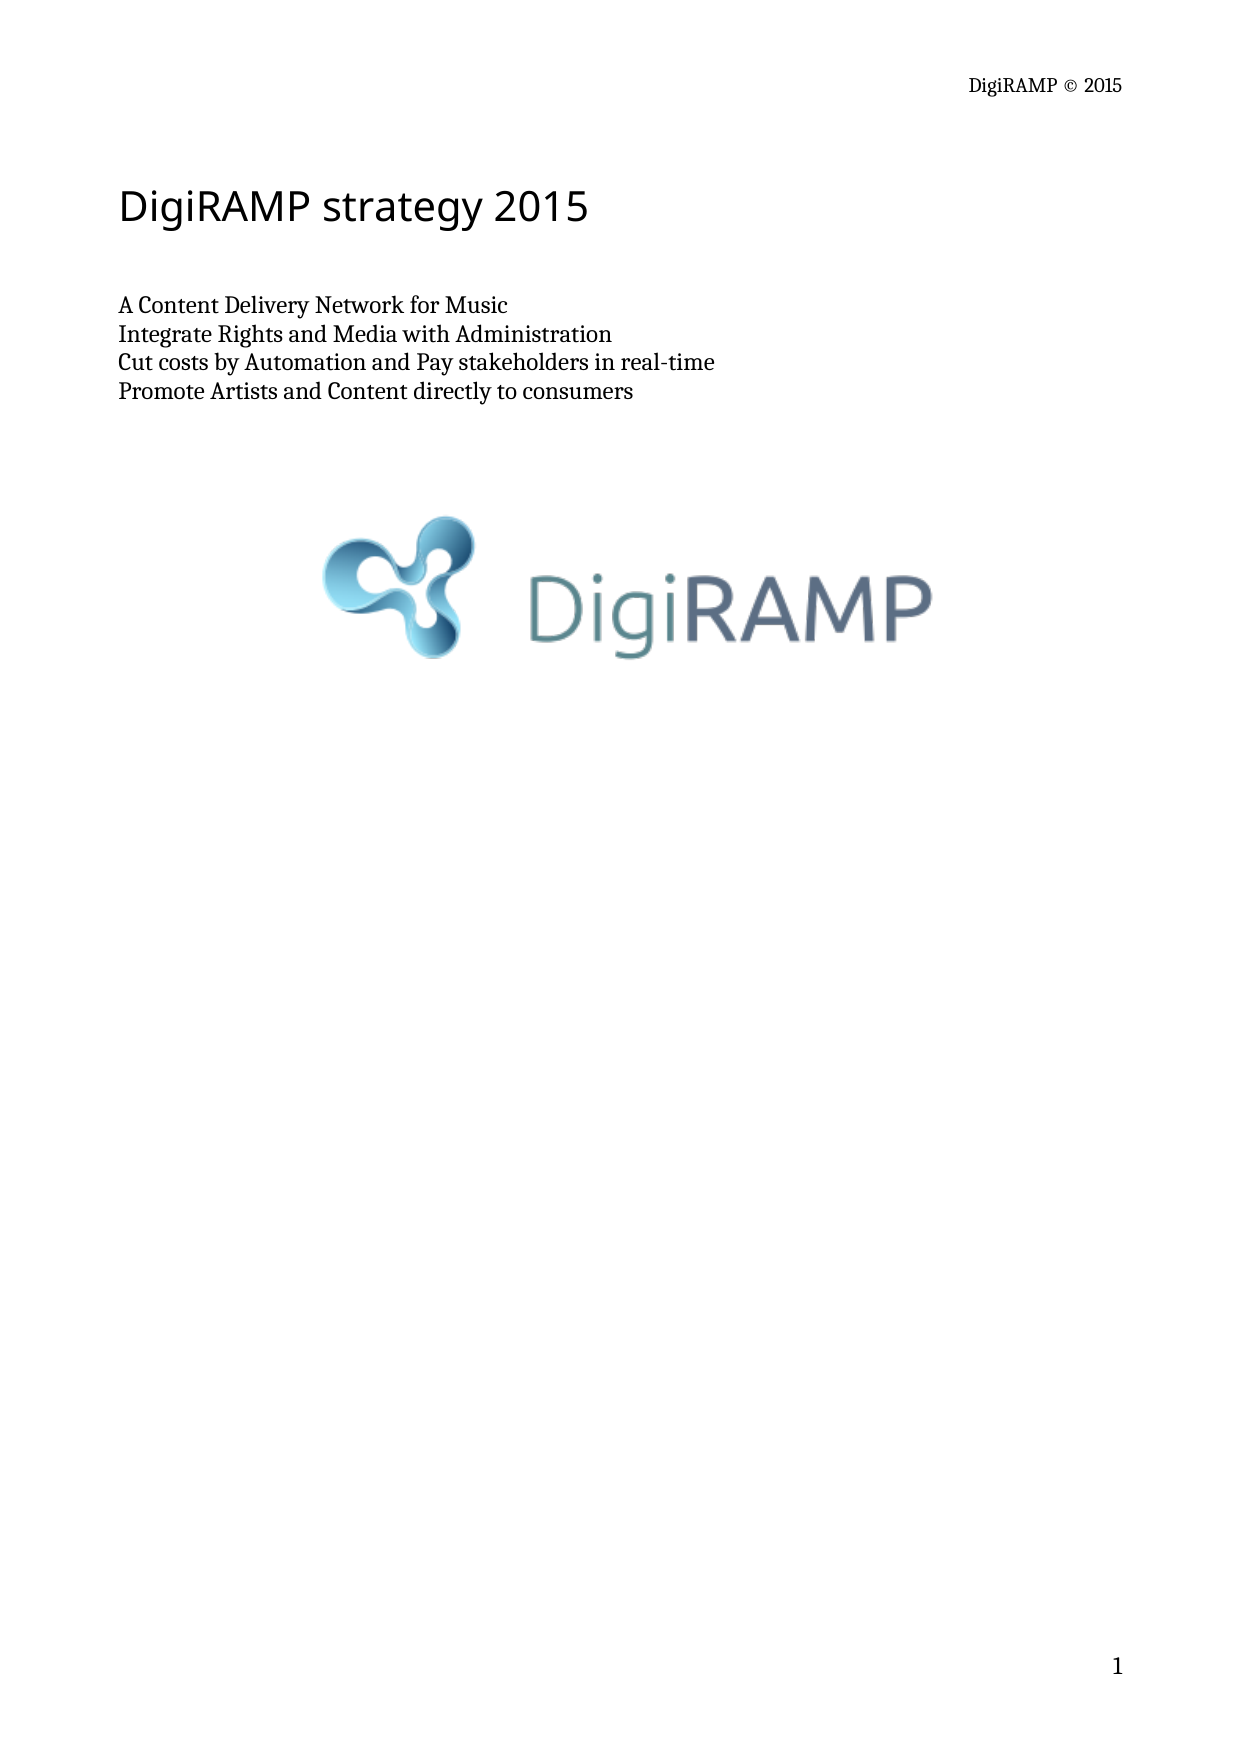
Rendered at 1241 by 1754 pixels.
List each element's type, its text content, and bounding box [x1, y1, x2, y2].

text A Content Delivery Network for Music [118, 291, 1122, 319]
text Cut costs by Automation and Pay stakeholders in real-time [118, 348, 1122, 377]
text DigiRAMP strategy 2015 [118, 177, 1122, 234]
text Promote Artists and Content directly to consumers [118, 377, 1122, 406]
text Integrate Rights and Media with Administration [118, 319, 1122, 348]
